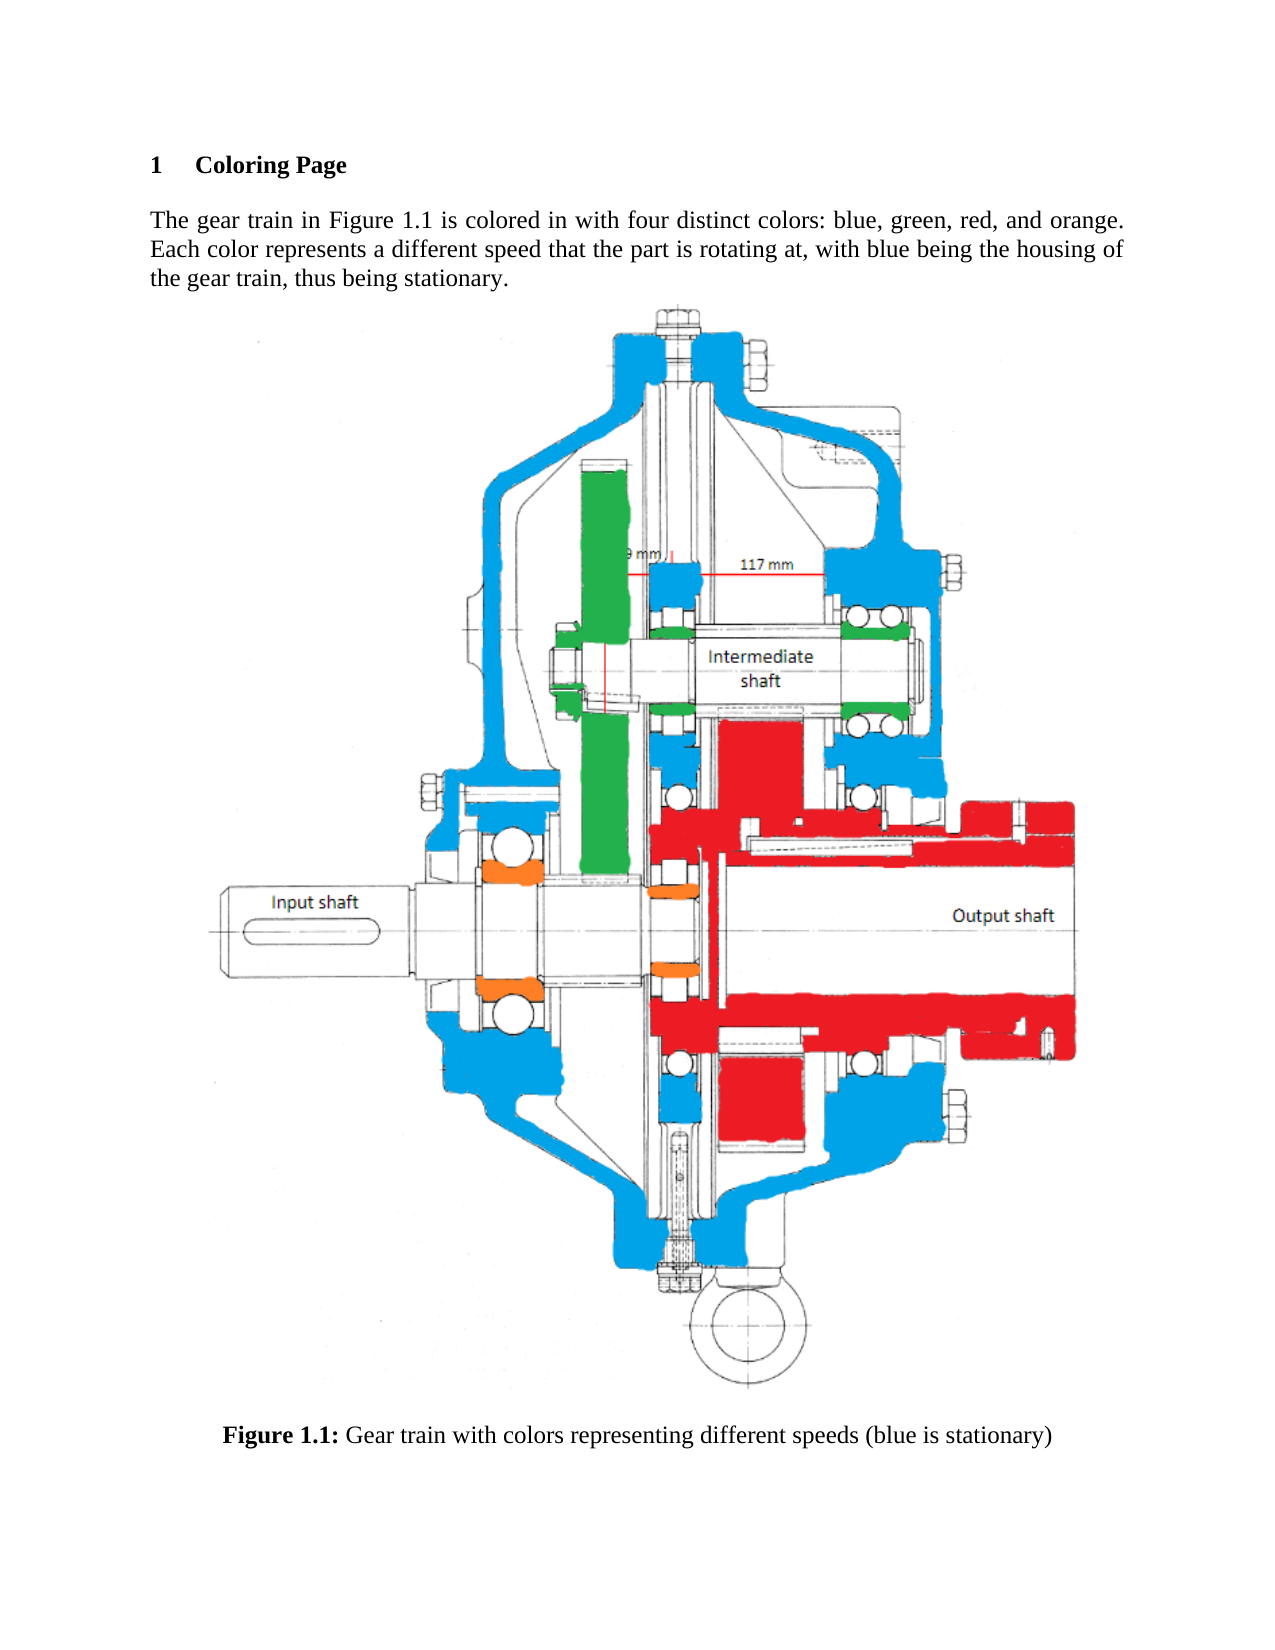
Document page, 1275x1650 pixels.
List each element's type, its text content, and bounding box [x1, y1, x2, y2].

text The gear train in Figure 1.1 is colored in with four distinct colors: blue, green, red, and orange. Each color represents a different speed that the part is rotating at, with blue being the housing of the gear train, thus being stationary. [150, 206, 1125, 292]
text Figure 1.1: Gear train with colors representing different speeds (blue is stationary) [150, 1420, 1125, 1448]
picture [185, 304, 1090, 1408]
subtitle Coloring Page [150, 150, 1125, 179]
